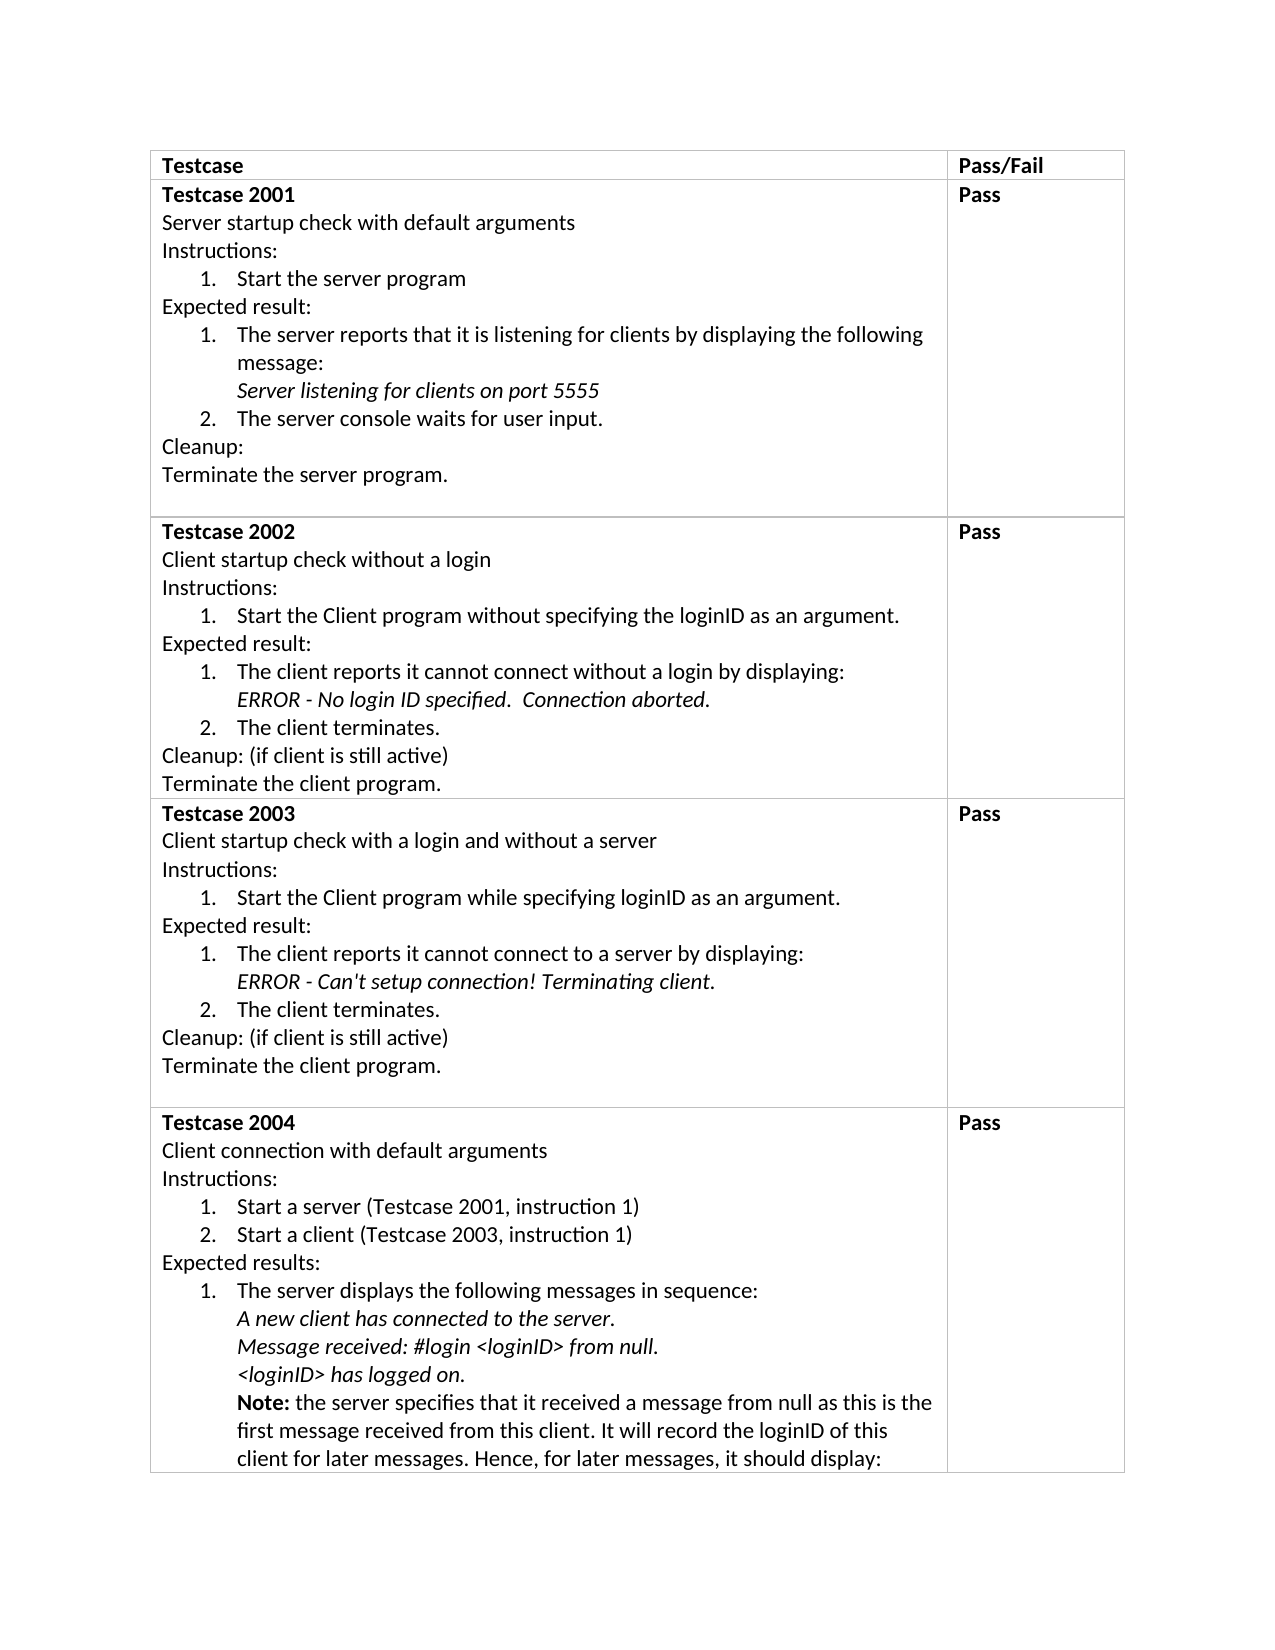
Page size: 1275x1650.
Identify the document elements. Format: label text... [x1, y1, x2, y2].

table_cell Testcase 2001 Server startup check with default arguments Instructions: Start the server program Expected result: The server reports that it is listening for clients by displaying the following message: Server listening for clients on port 5555 The server console waits for user input. Cleanup: Terminate the server program. [151, 180, 947, 516]
table_cell Pass [948, 799, 1124, 1107]
table_cell Pass [948, 180, 1124, 516]
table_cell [151, 1108, 947, 1472]
table_header Testcase [151, 151, 947, 179]
table_cell Testcase 2003 Client startup check with a login and without a server Instructions: Start the Client program while specifying loginID as an argument. Expected result: The client reports it cannot connect to a server by displaying: ERROR - Can't setup connection! Terminating client. The client terminates. Cleanup: (if client is still active) Terminate the client program. [151, 799, 947, 1107]
table_cell Pass [948, 1108, 1124, 1472]
table_cell Testcase 2002 Client startup check without a login Instructions: Start the Client program without specifying the loginID as an argument. Expected result: The client reports it cannot connect without a login by displaying: ERROR - No login ID specified. Connection aborted. The client terminates. Cleanup: (if client is still active) Terminate the client program. [151, 518, 947, 798]
table_header Pass/Fail [948, 151, 1124, 179]
table_cell Pass [948, 518, 1124, 798]
